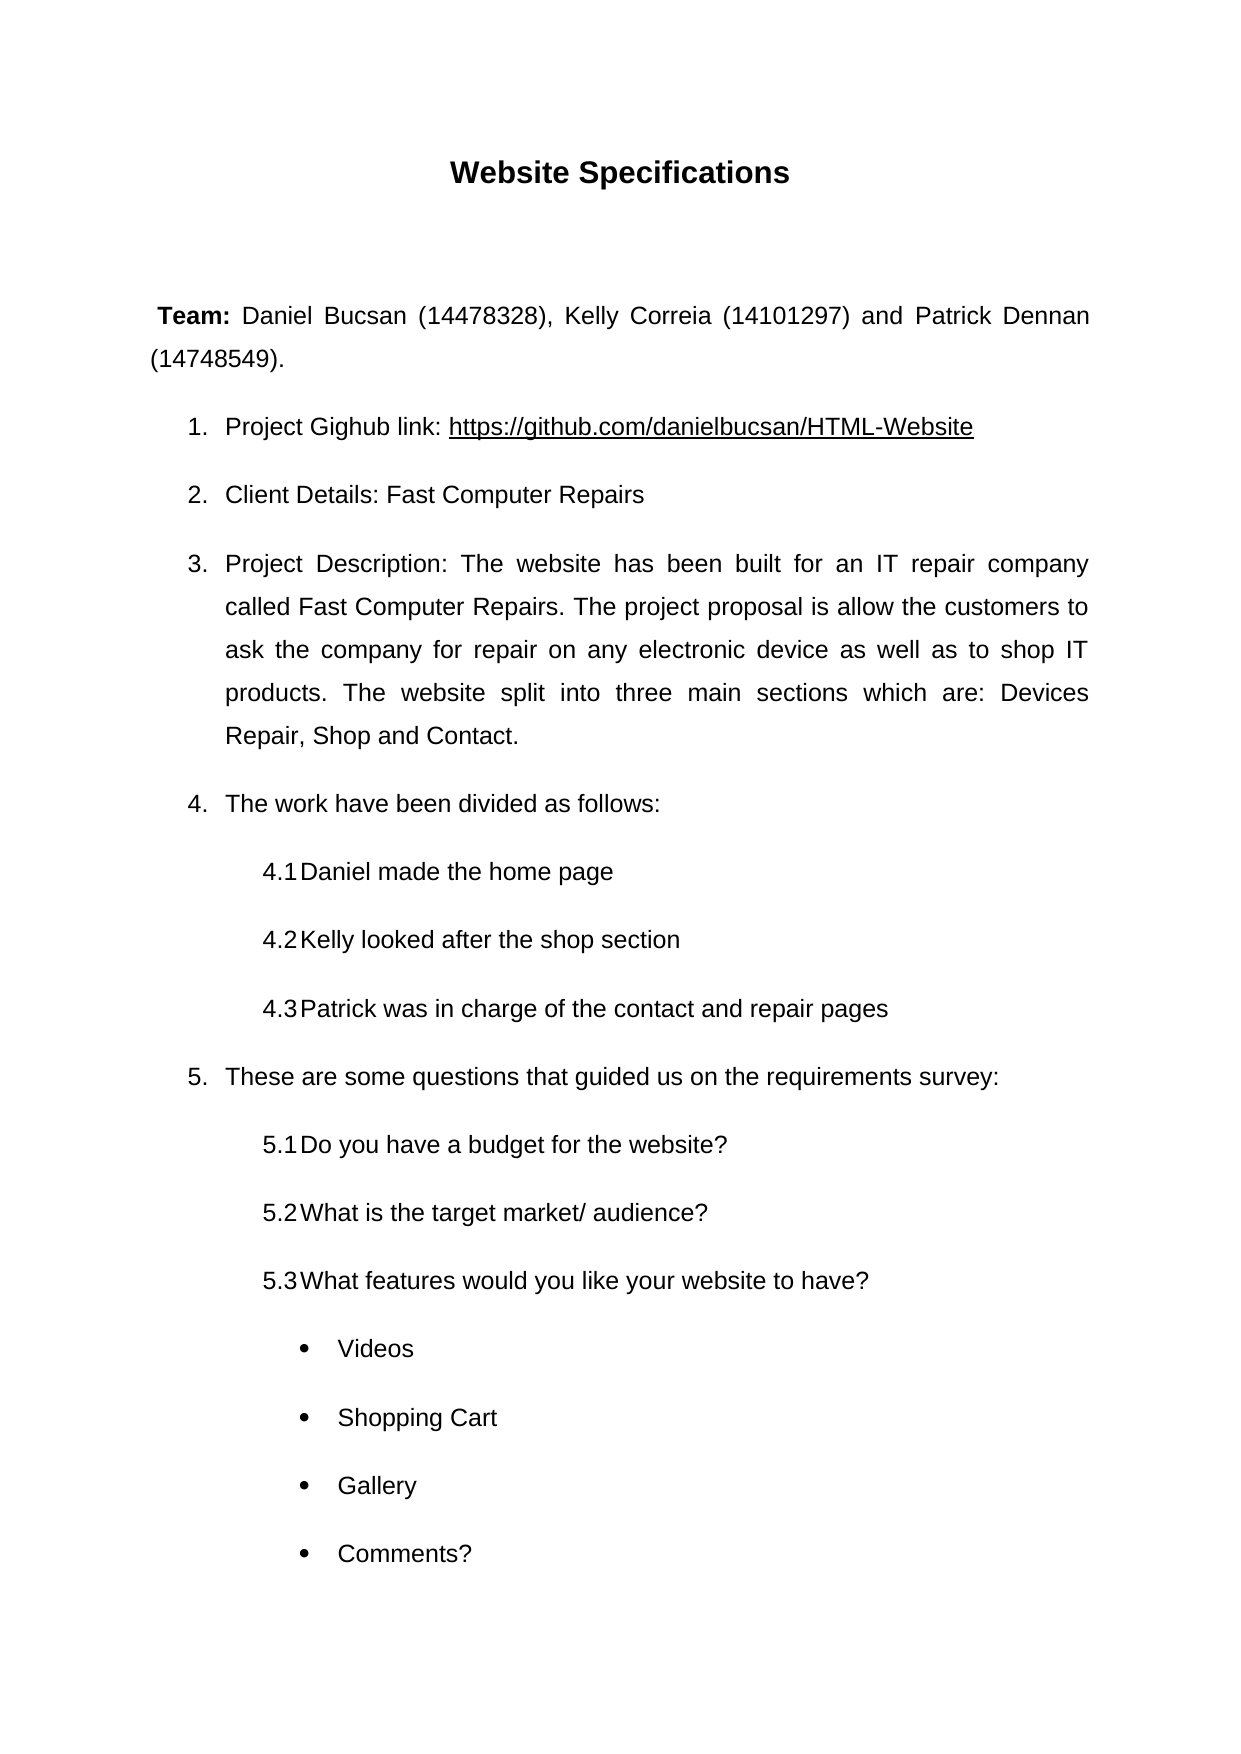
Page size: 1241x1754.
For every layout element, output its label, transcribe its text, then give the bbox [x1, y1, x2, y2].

list Patrick was in charge of the contact and repair pages [262, 994, 1090, 1022]
list Daniel made the home page [262, 857, 1090, 886]
list Kelly looked after the shop section [262, 926, 1090, 954]
subtitle Team: Daniel Bucsan (14478328), Kelly Correia (14101297) and Patrick Dennan (14748549). [150, 301, 1090, 373]
list These are some questions that guided us on the requirements survey: [187, 1062, 1090, 1091]
list Comments? [300, 1539, 1090, 1568]
list Project Description: The website has been built for an IT repair company called Fast Computer Repairs. The project proposal is allow the customers to ask the company for repair on any electronic device as well as to shop IT products. The website split into three main sections which are: Devices Repair, Shop and Contact. [187, 549, 1090, 750]
list Project Gighub link: https://github.com/danielbucsan/HTML-Website [187, 412, 1090, 441]
list Do you have a budget for the website? [262, 1130, 1090, 1159]
list Videos [300, 1334, 1090, 1363]
list What is the target market/ audience? [262, 1198, 1090, 1227]
list Gallery [300, 1471, 1090, 1499]
subtitle Website Specifications [150, 154, 1090, 190]
list The work have been divided as follows: [187, 789, 1090, 818]
list Client Details: Fast Computer Repairs [187, 481, 1090, 509]
list What features would you like your website to have? [262, 1266, 1090, 1295]
list Shopping Cart [300, 1402, 1090, 1431]
